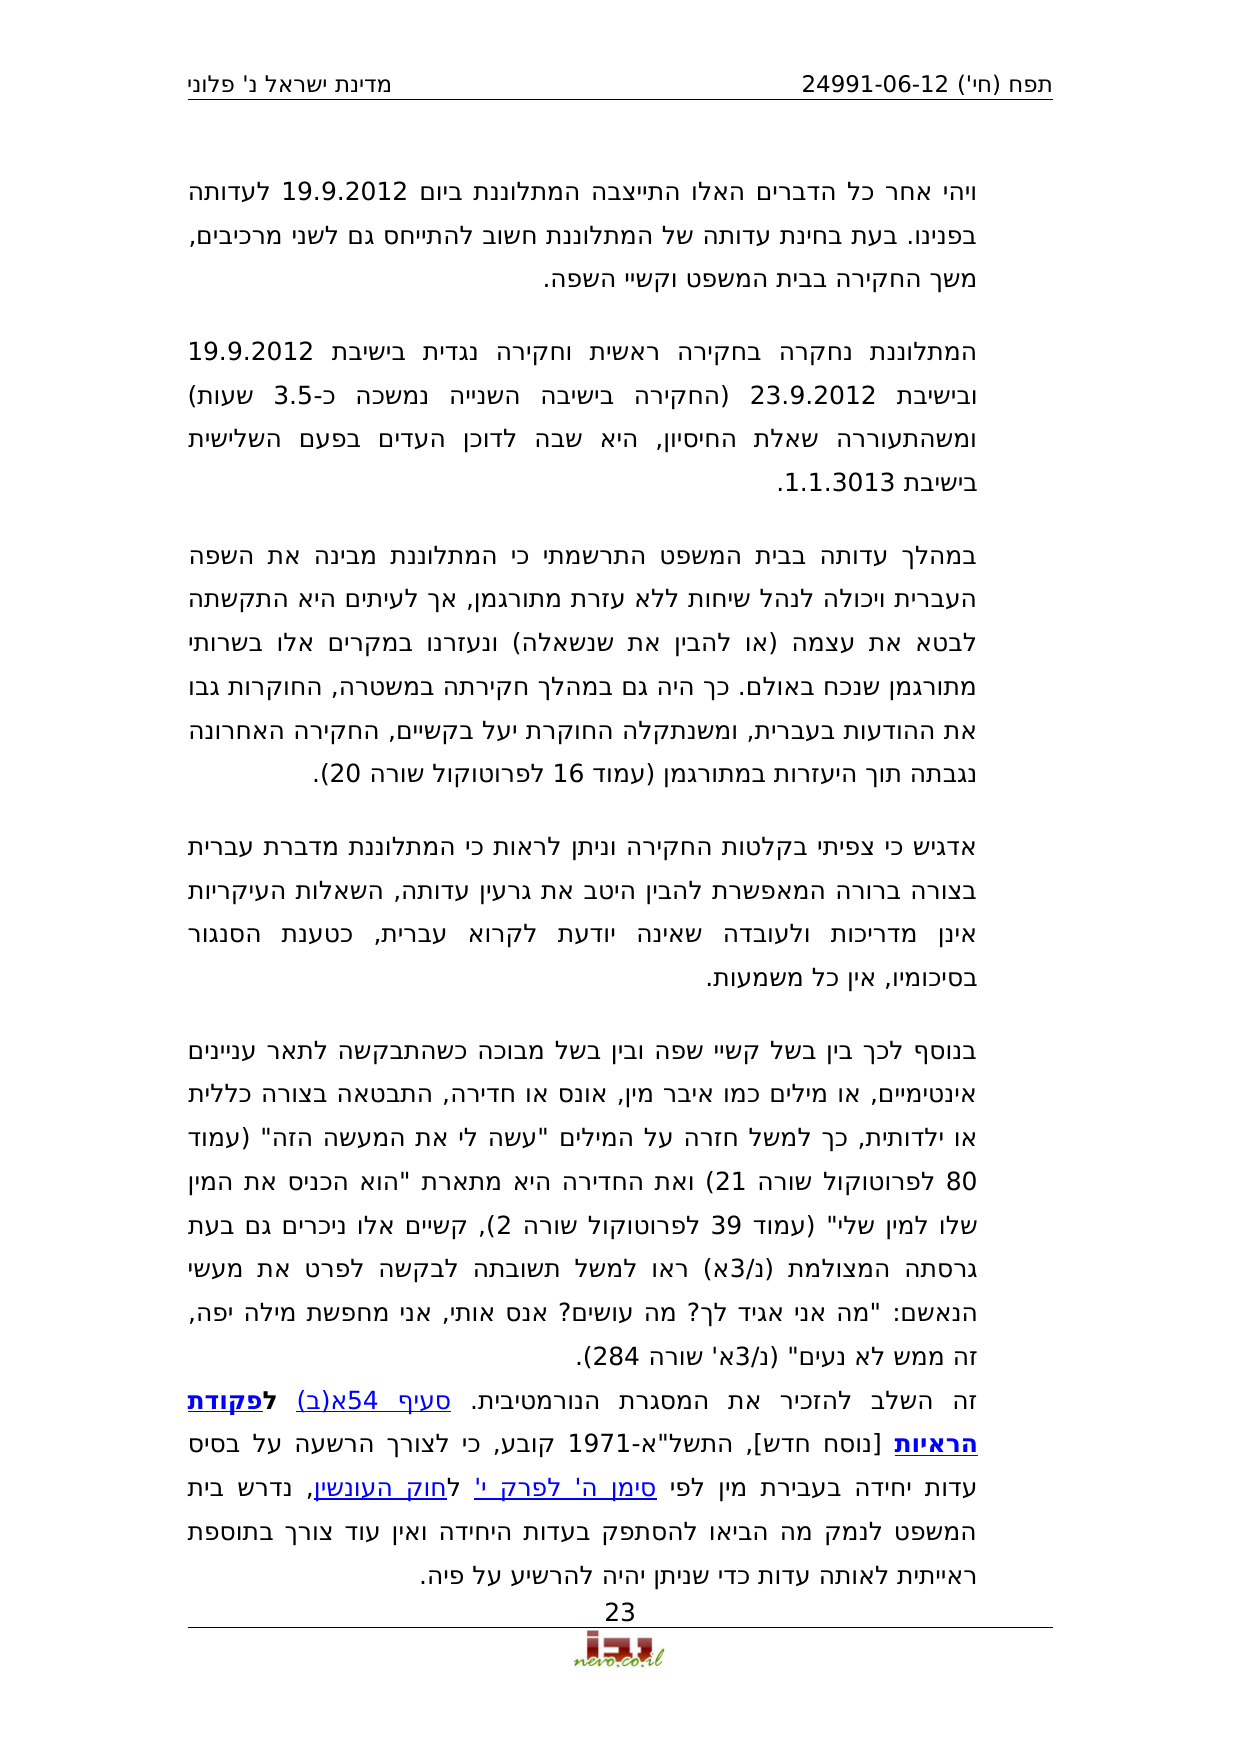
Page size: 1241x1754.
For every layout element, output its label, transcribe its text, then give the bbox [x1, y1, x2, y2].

text ויהי אחר כל הדברים האלו התייצבה המתלוננת ביום 19.9.2012 לעדותה בפנינו. בעת בחינת עדותה של המתלוננת חשוב להתייחס גם לשני מרכיבים, משך החקירה בבית המשפט וקשיי השפה. [187, 177, 978, 294]
picture [574, 1630, 666, 1668]
text בנוסף לכך בין בשל קשיי שפה ובין בשל מבוכה כשהתבקשה לתאר עניינים אינטימיים, או מילים כמו איבר מין, אונס או חדירה, התבטאה בצורה כללית או ילדותית, כך למשל חזרה על המילים "עשה לי את המעשה הזה" (עמוד 80 לפרוטוקול שורה 21) ואת החדירה היא מתארת "הוא הכניס את המין שלו למין שלי" (עמוד 39 לפרוטוקול שורה 2), קשיים אלו ניכרים גם בעת גרסתה המצולמת (נ/3א) ראו למשל תשובתה לבקשה לפרט את מעשי הנאשם: "מה אני אגיד לך? מה עושים? אנס אותי, אני מחפשת מילה יפה, זה ממש לא נעים" (נ/3א' שורה 284). [187, 1036, 978, 1371]
text המתלוננת נחקרה בחקירה ראשית וחקירה נגדית בישיבת 19.9.2012 ובישיבת 23.9.2012 (החקירה בישיבה השנייה נמשכה כ-3.5 שעות) ומשהתעוררה שאלת החיסיון, היא שבה לדוכן העדים בפעם השלישית בישיבת 1.1.3013. [187, 337, 978, 498]
text זה השלב להזכיר את המסגרת הנורמטיבית. סעיף 54א(ב) לפקודת הראיות [נוסח חדש], התשל"א-1971 קובע, כי לצורך הרשעה על בסיס עדות יחידה בעבירת מין לפי סימן ה' לפרק י' לחוק העונשין, נדרש בית המשפט לנמק מה הביאו להסתפק בעדות היחידה ואין עוד צורך בתוספת ראייתית לאותה עדות כדי שניתן יהיה להרשיע על פיה. [187, 1386, 978, 1590]
text אדגיש כי צפיתי בקלטות החקירה וניתן לראות כי המתלוננת מדברת עברית בצורה ברורה המאפשרת להבין היטב את גרעין עדותה, השאלות העיקריות אינן מדריכות ולעובדה שאינה יודעת לקרוא עברית, כטענת הסנגור בסיכומיו, אין כל משמעות. [187, 832, 978, 993]
text במהלך עדותה בבית המשפט התרשמתי כי המתלוננת מבינה את השפה העברית ויכולה לנהל שיחות ללא עזרת מתורגמן, אך לעיתים היא התקשתה לבטא את עצמה (או להבין את שנשאלה) ונעזרנו במקרים אלו בשרותי מתורגמן שנכח באולם. כך היה גם במהלך חקירתה במשטרה, החוקרות גבו את ההודעות בעברית, ומשנתקלה החוקרת יעל בקשיים, החקירה האחרונה נגבתה תוך היעזרות במתורגמן (עמוד 16 לפרוטוקול שורה 20). [187, 541, 978, 789]
